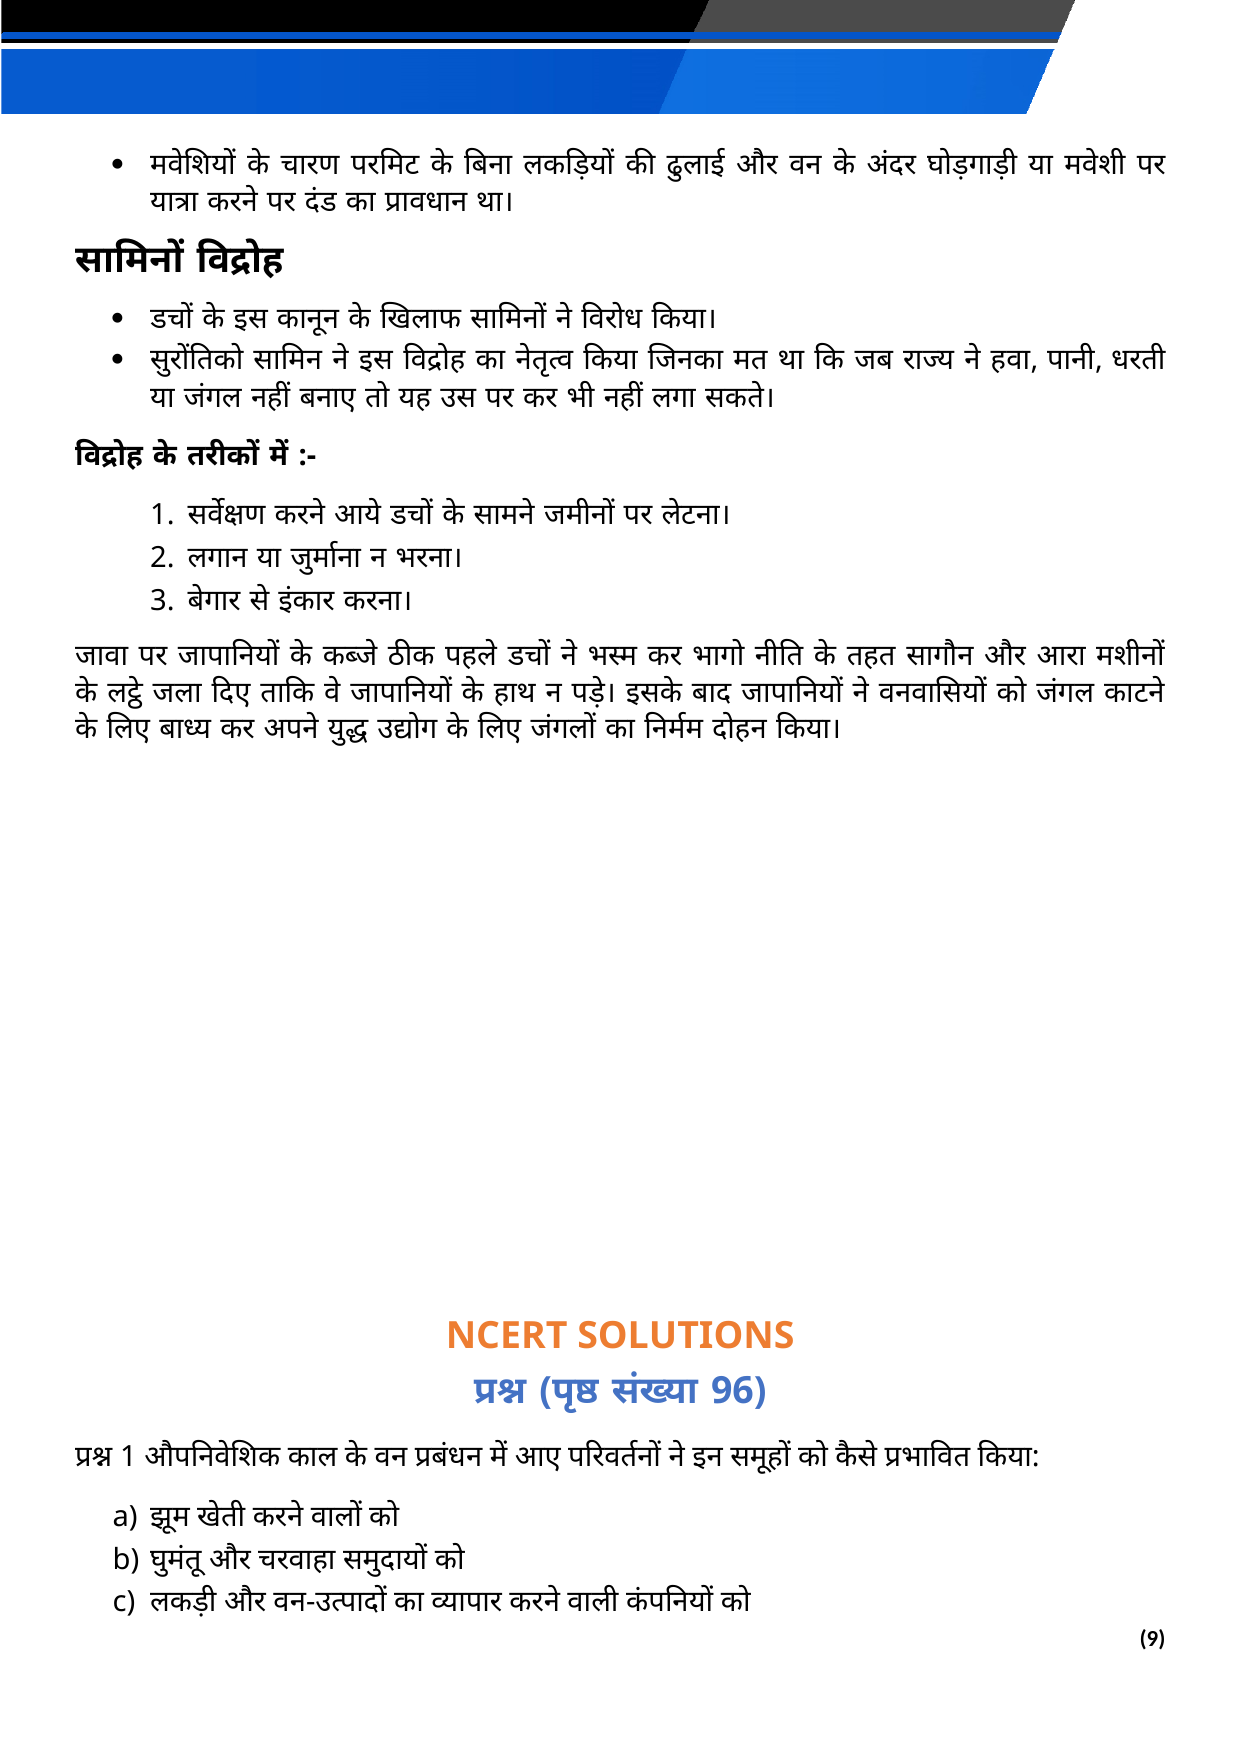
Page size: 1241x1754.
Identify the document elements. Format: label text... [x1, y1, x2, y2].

list सर्वेक्षण करने आये डचों के सामने जमीनों पर लेटना। [150, 493, 1165, 533]
list सुरोंतिको सामिन ने इस विद्रोह का नेतृत्व किया जिनका मत था कि जब राज्य ने हवा, पानी, धरती या जंगल नहीं बनाए तो यह उस पर कर भी नहीं लगा सकते। [112, 338, 1165, 414]
text प्रश्न 1 औपनिवेशिक काल के वन प्रबंधन में आए परिवर्तनों ने इन समूहों को कैसे प्रभावित किया: [75, 1436, 1165, 1475]
text विद्रोह के तरीकों में :- [75, 434, 1165, 473]
list डचों के इस कानून के खिलाफ सामिनों ने विरोध किया। [112, 301, 1165, 335]
picture [1, 0, 1080, 115]
list लकड़ी और वन-उत्पादों का व्यापार करने वाली कंपनियों को [112, 1581, 1165, 1620]
text सामिनों विद्रोह [75, 238, 1165, 281]
text जावा पर जापानियों के कब्जे ठीक पहले डचों ने भस्म कर भागो नीति के तहत सागौन और आरा मशीनों के लट्ठे जला दिए ताकि वे जापानियों के हाथ न पड़े। इसके बाद जापानियों ने वनवासियों को जंगल काटने के लिए बाध्य कर अपने युद्ध उद्योग के लिए जंगलों का निर्मम दोहन किया। [75, 638, 1165, 746]
list मवेशियों के चारण परमिट के बिना लकड़ियों की ढुलाई और वन के अंदर घोड़गाड़ी या मवेशी पर यात्रा करने पर दंड का प्रावधान था। [112, 148, 1165, 218]
list लगान या जुर्माना न भरना। [150, 536, 1165, 576]
list घुमंतू और चरवाहा समुदायों को [112, 1538, 1165, 1578]
list बेगार से इंकार करना। [150, 579, 1165, 619]
text प्रश्न (पृष्ठ संख्या 96) [75, 1364, 1165, 1415]
list झूम खेती करने वालों को [112, 1495, 1165, 1535]
text NCERT SOLUTIONS [75, 1309, 1165, 1360]
